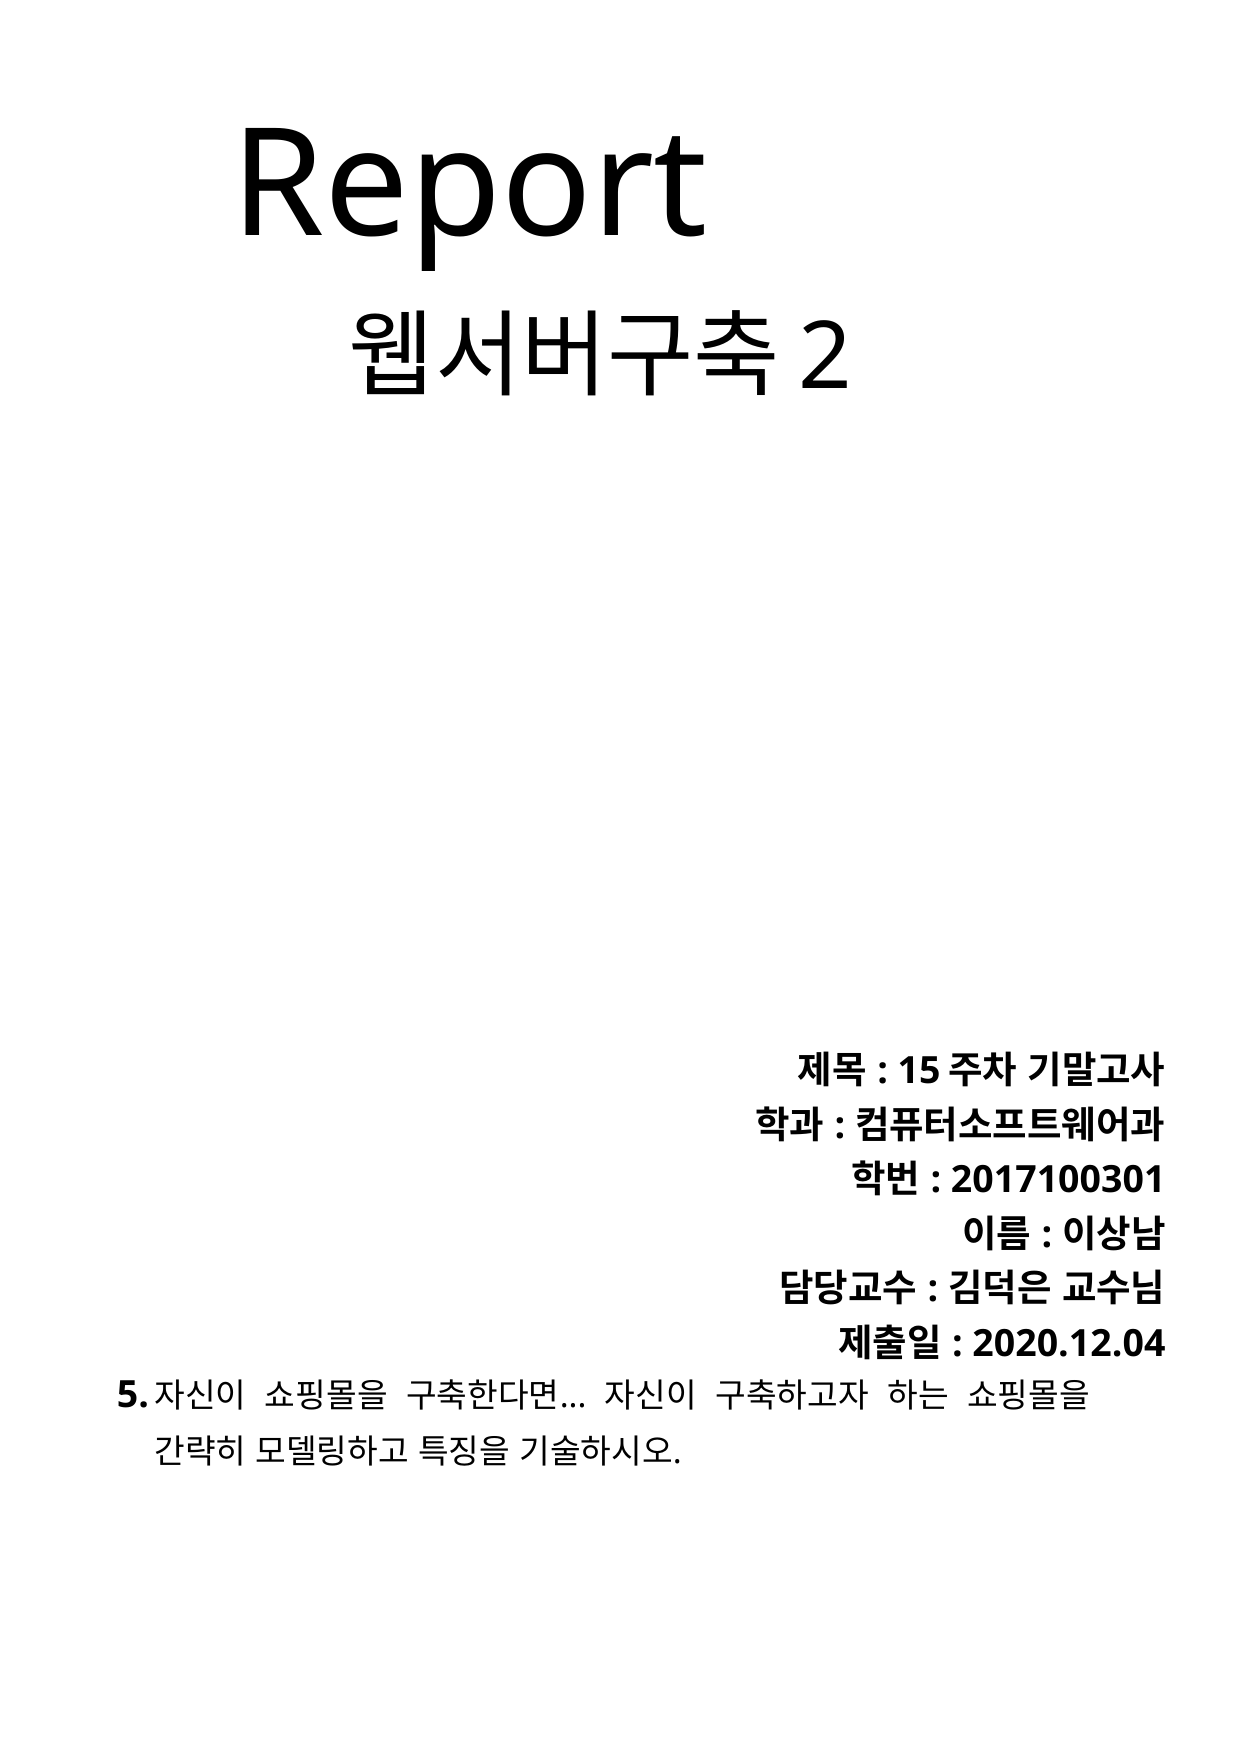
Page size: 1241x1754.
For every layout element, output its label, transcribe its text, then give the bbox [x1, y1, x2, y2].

text Report [75, 75, 832, 279]
text 제목 : 15주차 기말고사 [117, 1040, 1165, 1094]
text 웹서버구축2 [117, 279, 1084, 416]
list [117, 1367, 1090, 1473]
text 학과 : 컴퓨터소프트웨어과 학번 : 2017100301 이름 : 이상남 담당교수 : 김덕은 교수님 제출일 : 2020.12.04 [117, 1094, 1165, 1367]
